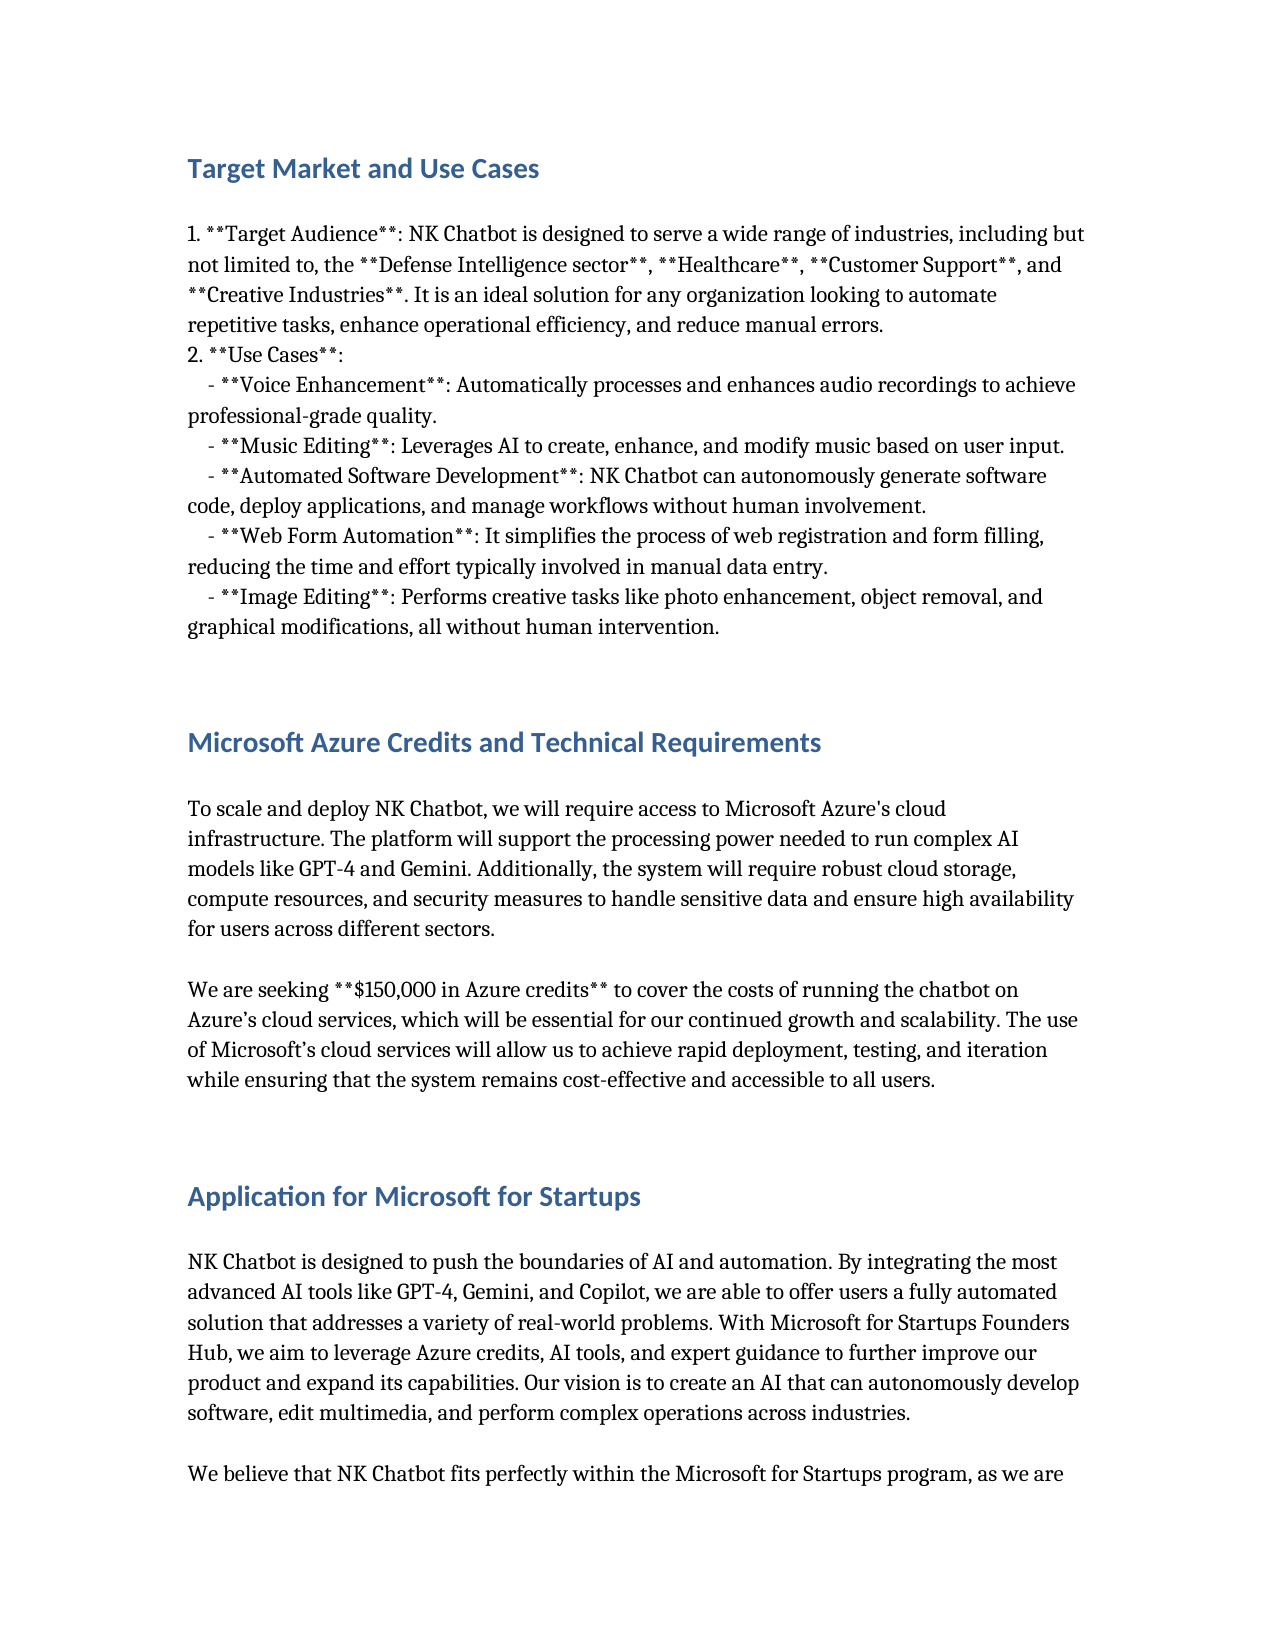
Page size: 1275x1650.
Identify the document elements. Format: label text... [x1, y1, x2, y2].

subtitle Target Market and Use Cases [187, 150, 1087, 186]
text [187, 1219, 1087, 1487]
text To scale and deploy NK Chatbot, we will require access to Microsoft Azure's cloud infrastructure. The platform will support the processing power needed to run complex AI models like GPT-4 and Gemini. Additionally, the system will require robust cloud storage, compute resources, and security measures to handle sensitive data and ensure high availability for users across different sectors. We are seeking **$150,000 in Azure credits** to cover the costs of running the chatbot on Azure’s cloud services, which will be essential for our continued growth and scalability. The use of Microsoft’s cloud services will allow us to achieve rapid deployment, testing, and iteration while ensuring that the system remains cost-effective and accessible to all users. [187, 765, 1087, 1124]
subtitle Microsoft Azure Credits and Technical Requirements [187, 724, 1087, 760]
text 1. **Target Audience**: NK Chatbot is designed to serve a wide range of industries, including but not limited to, the **Defense Intelligence sector**, **Healthcare**, **Customer Support**, and **Creative Industries**. It is an ideal solution for any organization looking to automate repetitive tasks, enhance operational efficiency, and reduce manual errors. 2. **Use Cases**: - **Voice Enhancement**: Automatically processes and enhances audio recordings to achieve professional-grade quality. - **Music Editing**: Leverages AI to create, enhance, and modify music based on user input. - **Automated Software Development**: NK Chatbot can autonomously generate software code, deploy applications, and manage workflows without human involvement. - **Web Form Automation**: It simplifies the process of web registration and form filling, reducing the time and effort typically involved in manual data entry. - **Image Editing**: Performs creative tasks like photo enhancement, object removal, and graphical modifications, all without human intervention. [187, 191, 1087, 670]
subtitle Application for Microsoft for Startups [187, 1178, 1087, 1213]
